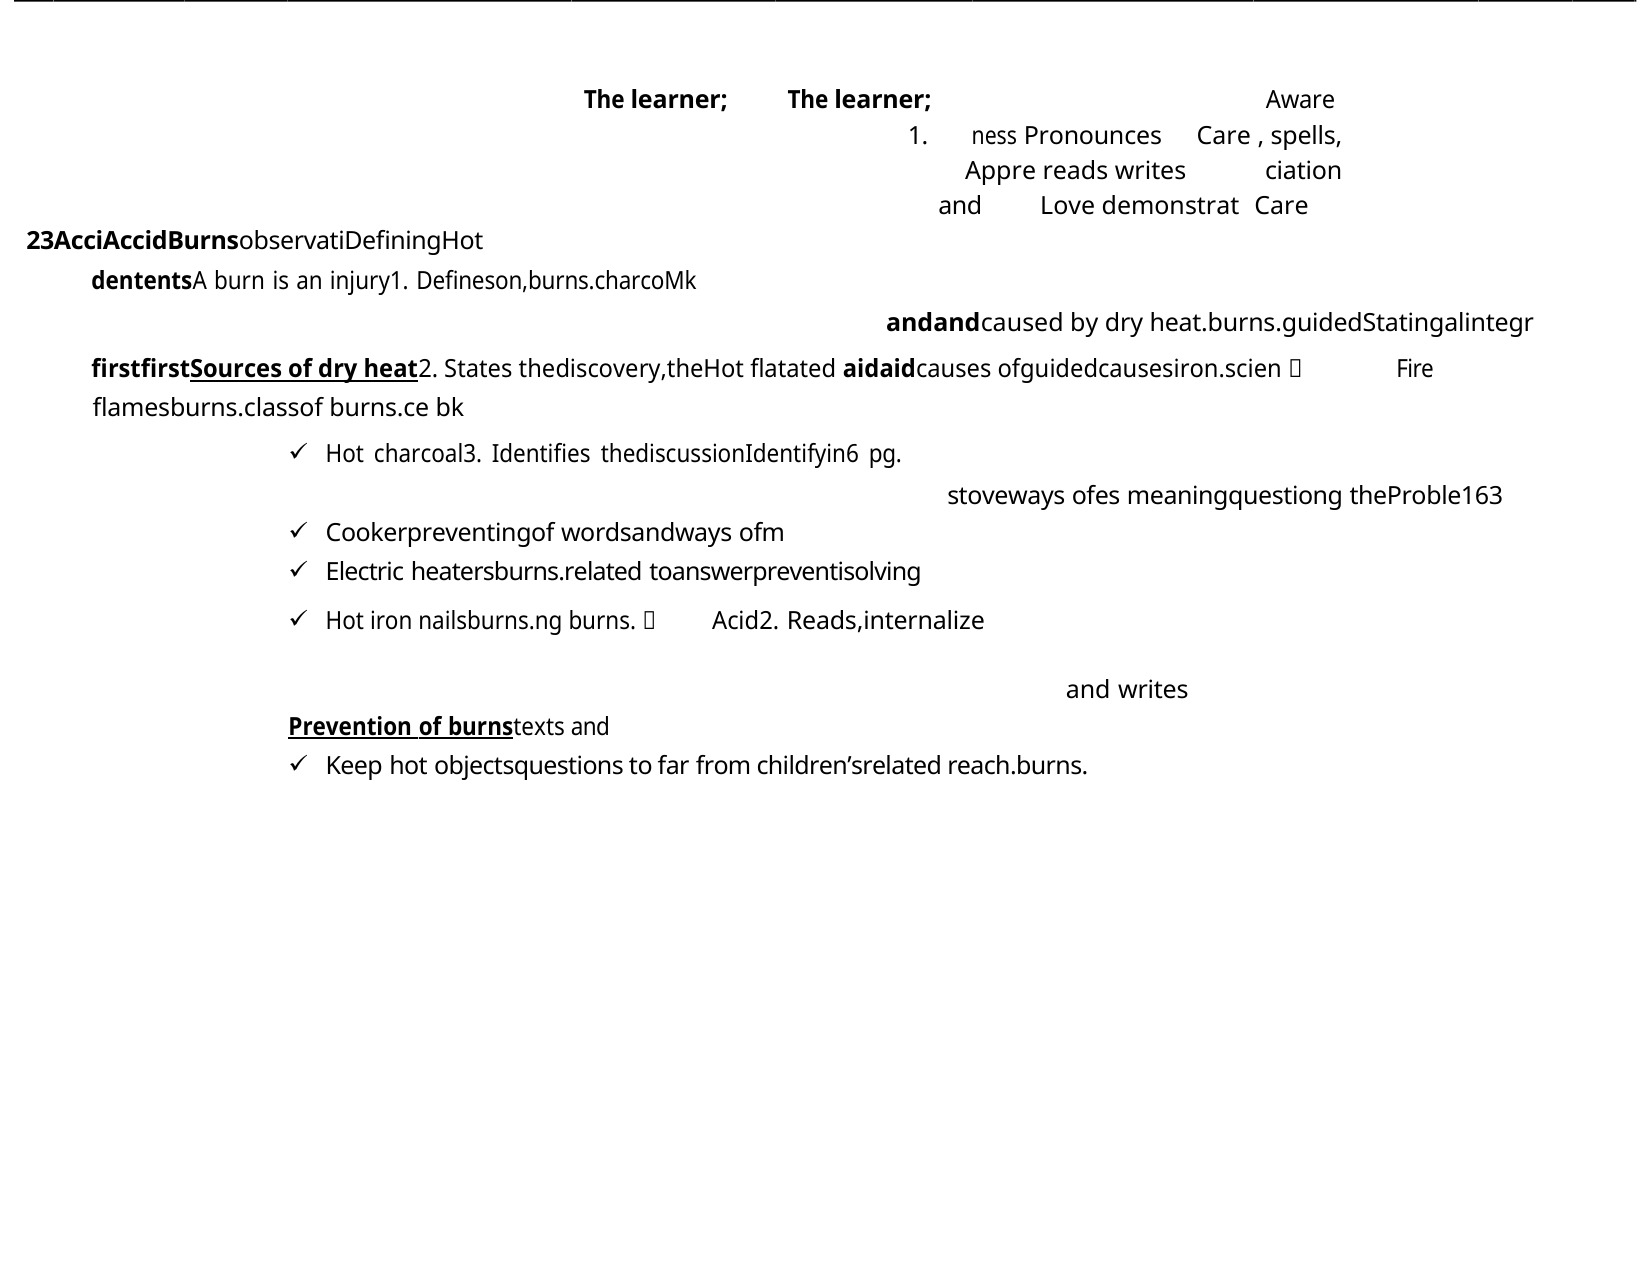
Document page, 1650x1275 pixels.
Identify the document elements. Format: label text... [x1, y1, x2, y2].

list Cookerpreventingof wordsandways ofm [288, 515, 1650, 549]
text Prevention of burnstexts and [288, 709, 1650, 743]
text and writes [1066, 672, 1650, 706]
text firstfirstSources of dry heat2. States thediscovery,theHot flatated aidaidcauses ofguidedcausesiron.scien  Fire flamesburns.classof burns.ce bk [91, 351, 1437, 423]
list Hot iron nailsburns.ng burns.  Acid2. Reads,internalize [288, 602, 1650, 636]
text dententsA burn is an injury1. Defineson,burns.charcoMk [91, 262, 1650, 296]
subtitle The learner; The learner; Aware [583, 81, 1650, 115]
text andandcaused by dry heat.burns.guidedStatingalintegr [886, 304, 1650, 338]
text Appre reads writes ciation and Love demonstrat Care [938, 153, 1349, 222]
text stoveways ofes meaningquestiong theProble163 [947, 478, 1650, 512]
text 23AcciAccidBurnsobservatiDefiningHot [26, 223, 504, 257]
list Hot charcoal3. Identifies thediscussionIdentifyin6 pg. [288, 436, 1650, 470]
list Electric heatersburns.related toanswerpreventisolving [288, 554, 1650, 588]
list Keep hot objectsquestions to far from children’srelated reach.burns. [288, 747, 1650, 782]
text 1. ness Pronounces Care , spells, [908, 118, 1650, 152]
